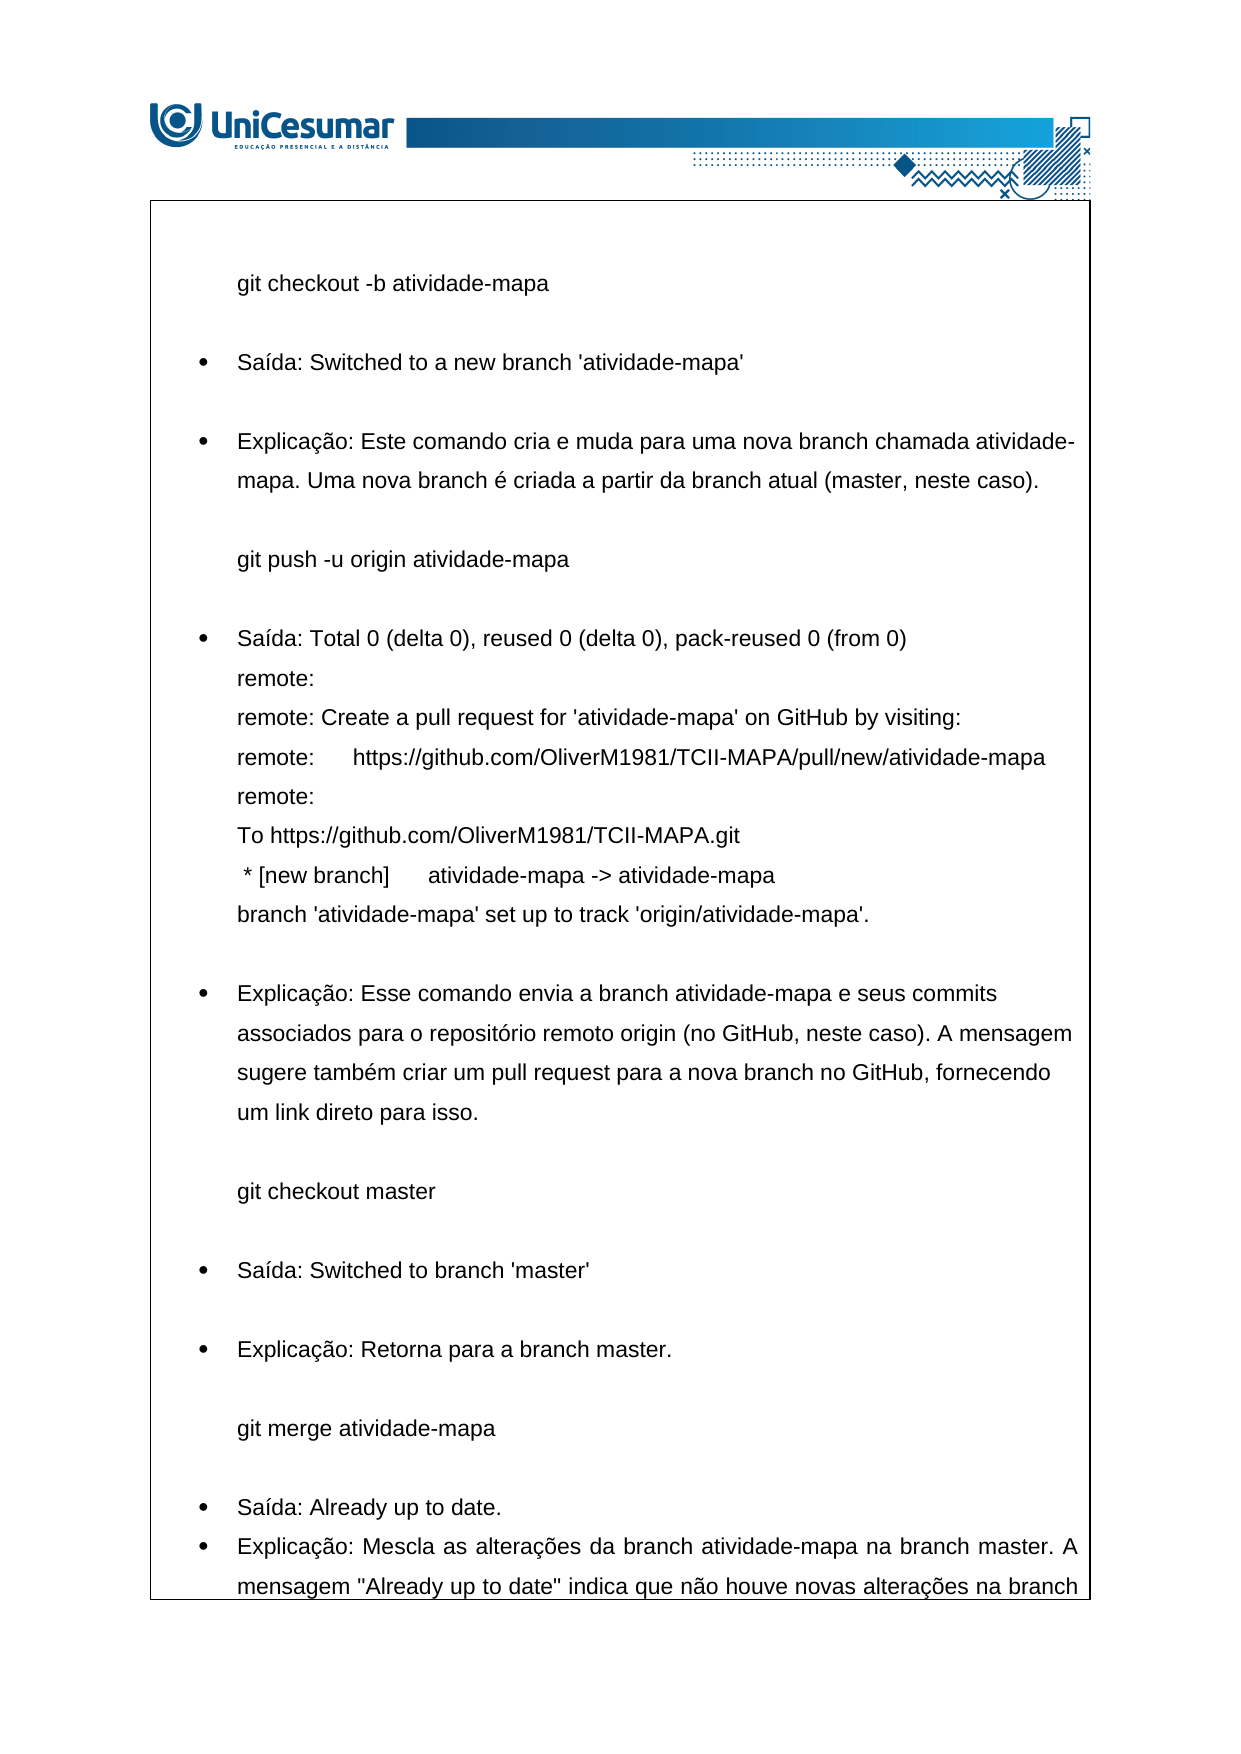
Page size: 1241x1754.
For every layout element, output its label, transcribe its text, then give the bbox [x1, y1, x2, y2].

picture [150, 103, 1091, 200]
